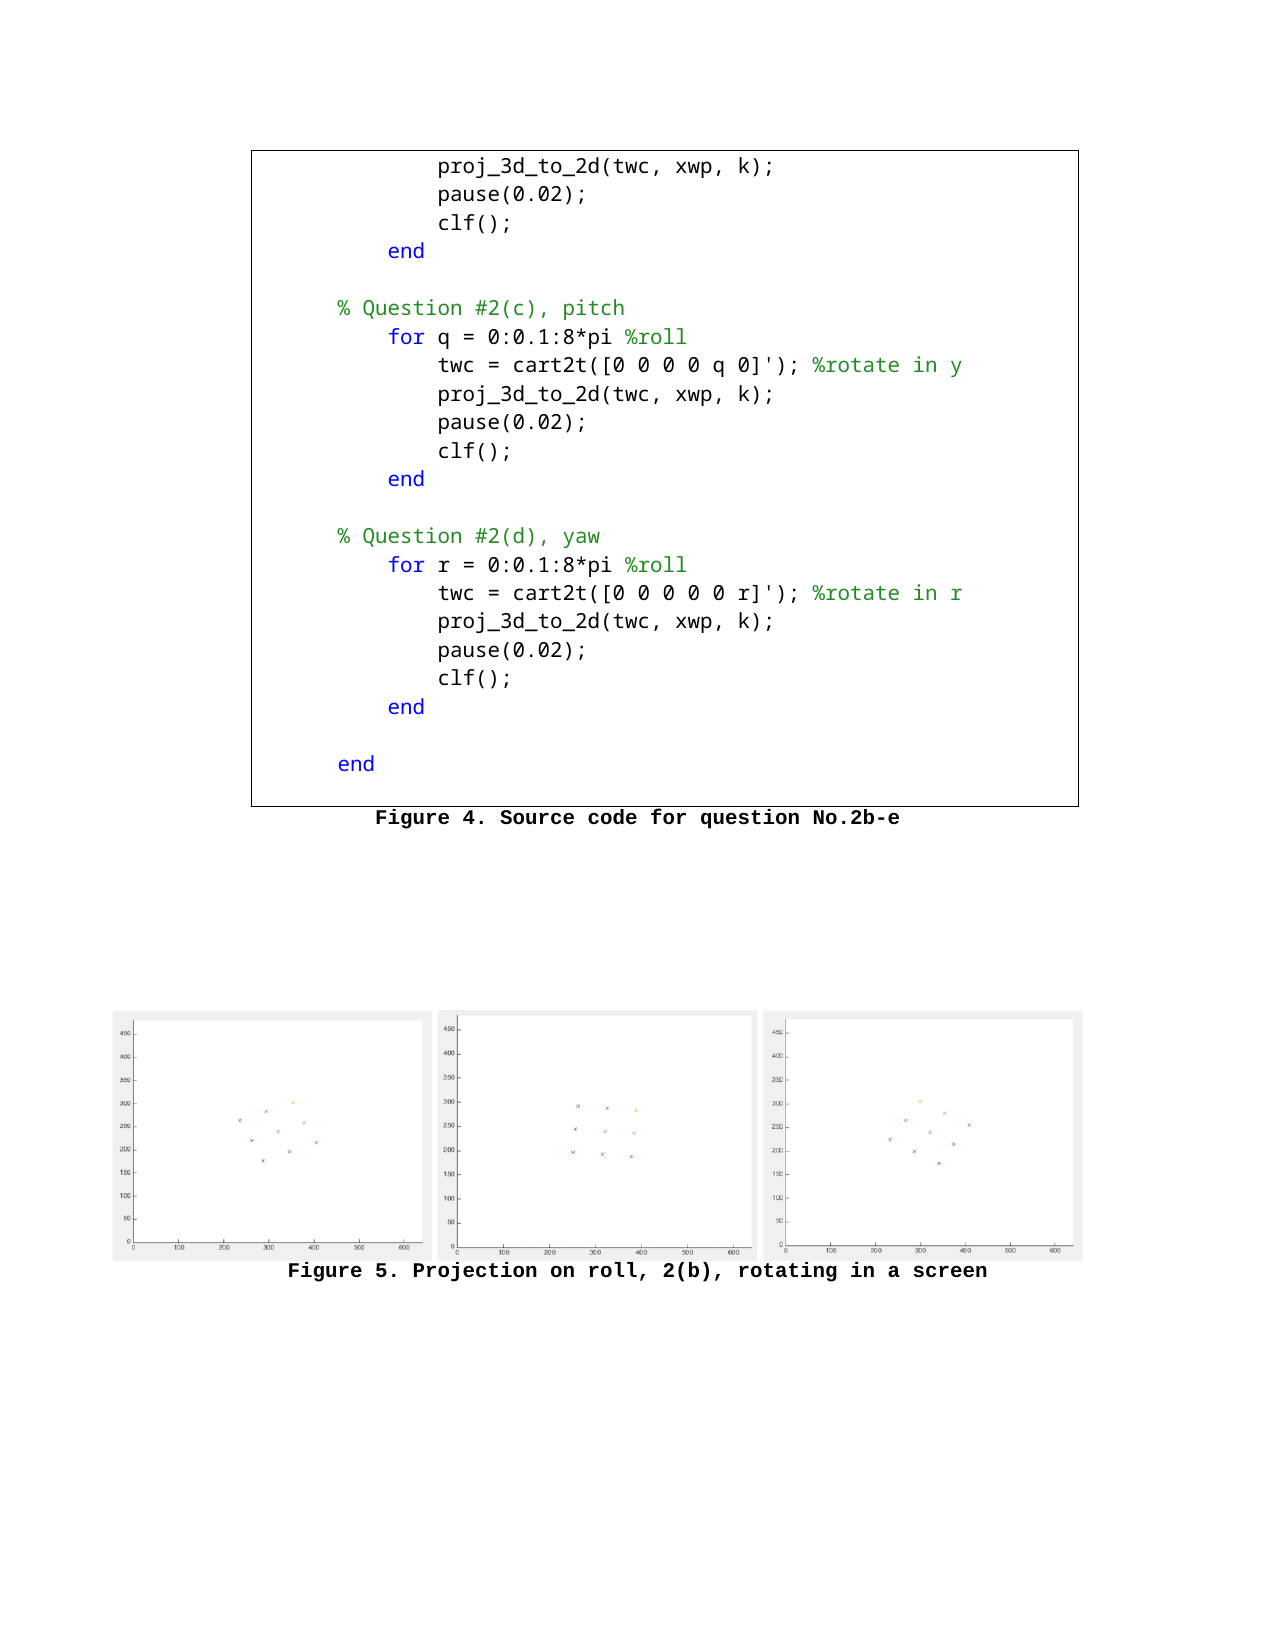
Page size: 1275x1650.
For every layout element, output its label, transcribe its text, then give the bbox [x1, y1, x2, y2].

picture [437, 1010, 758, 1261]
text Figure 4. Source code for question No.2b-e [112, 807, 1162, 830]
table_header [252, 151, 1078, 806]
picture [763, 1011, 1083, 1261]
text Figure 5. Projection on roll, 2(b), rotating in a screen [112, 1260, 1162, 1284]
picture [112, 1011, 432, 1261]
